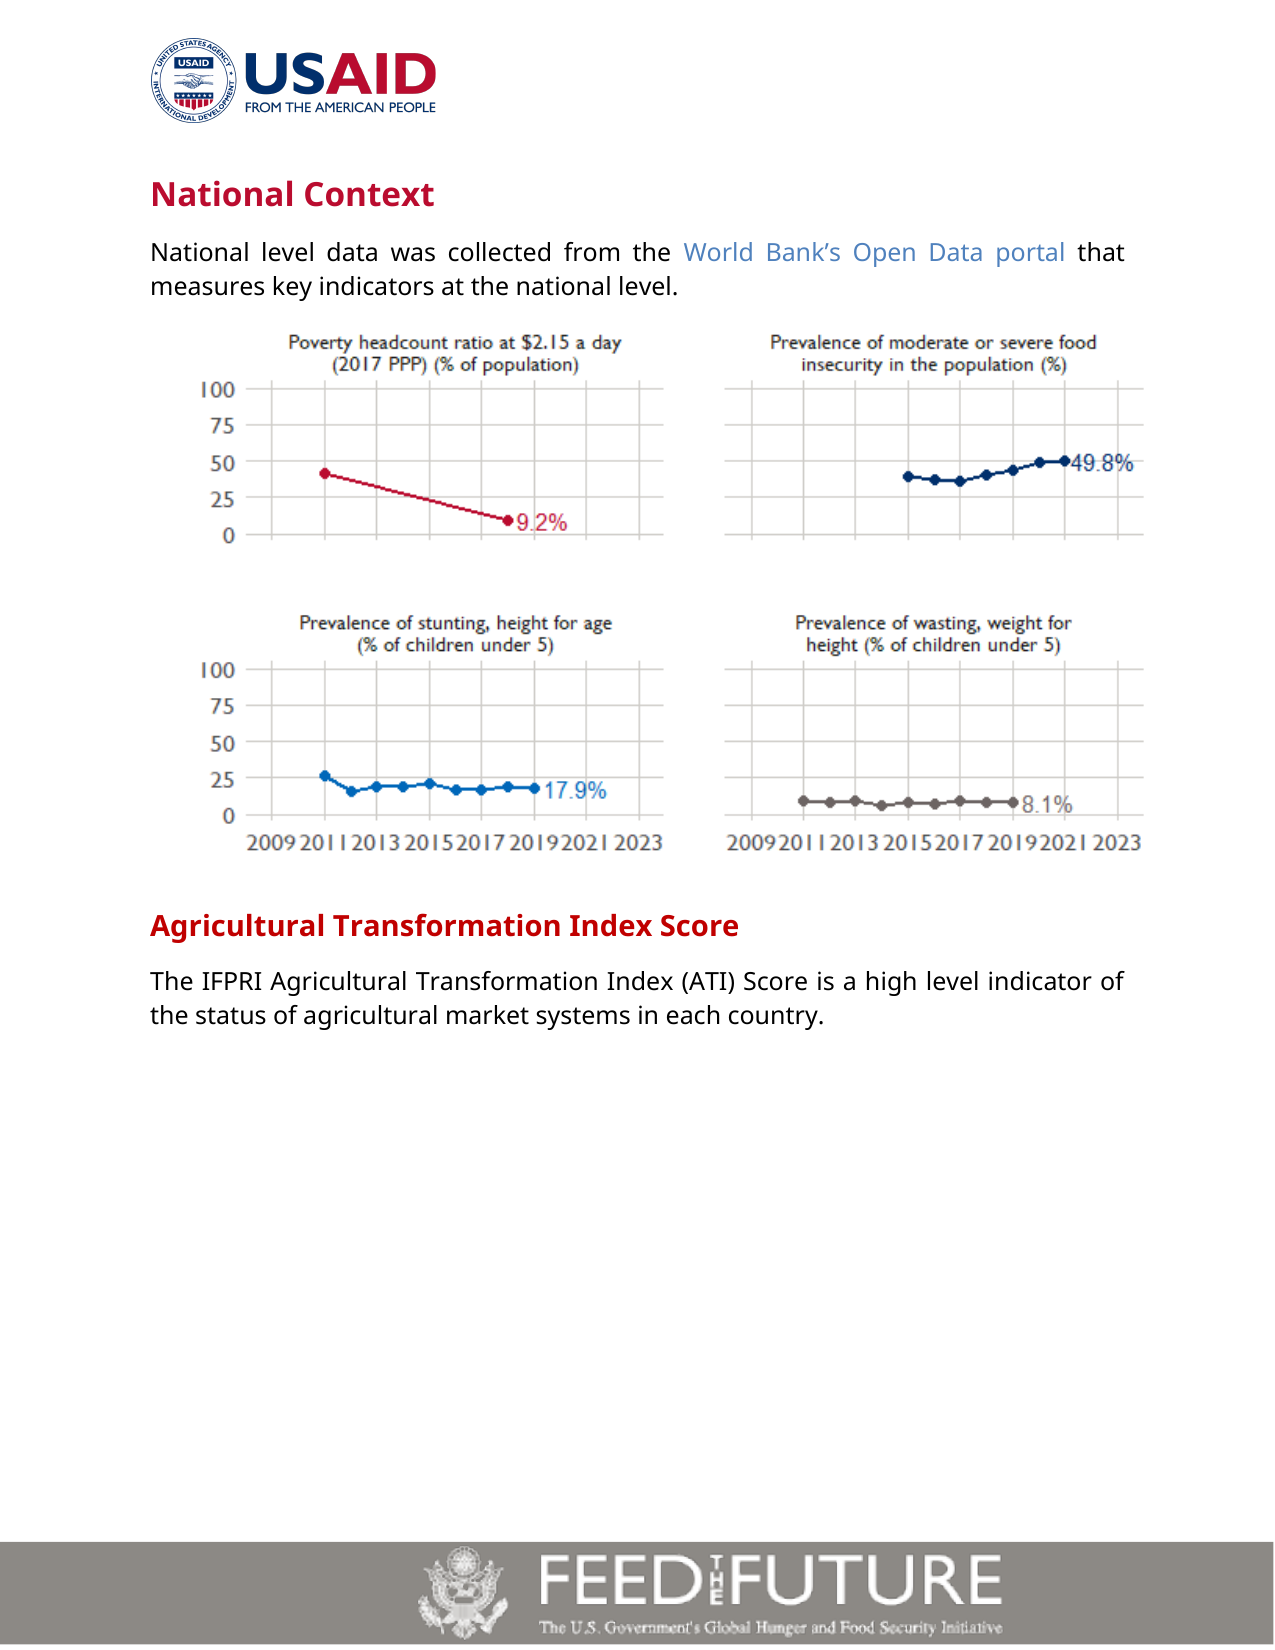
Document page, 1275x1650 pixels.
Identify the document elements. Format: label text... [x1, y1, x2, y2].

picture [168, 321, 1144, 885]
subtitle Agricultural Transformation Index Score [150, 905, 1125, 945]
text National level data was collected from the World Bank’s Open Data portal that measures key indicators at the national level. [150, 235, 1125, 303]
subtitle National Context [150, 171, 1125, 216]
picture [151, 38, 436, 123]
text The IFPRI Agricultural Transformation Index (ATI) Score is a high level indicator of the status of agricultural market systems in each country. [150, 964, 1125, 1032]
picture [414, 1540, 1010, 1645]
